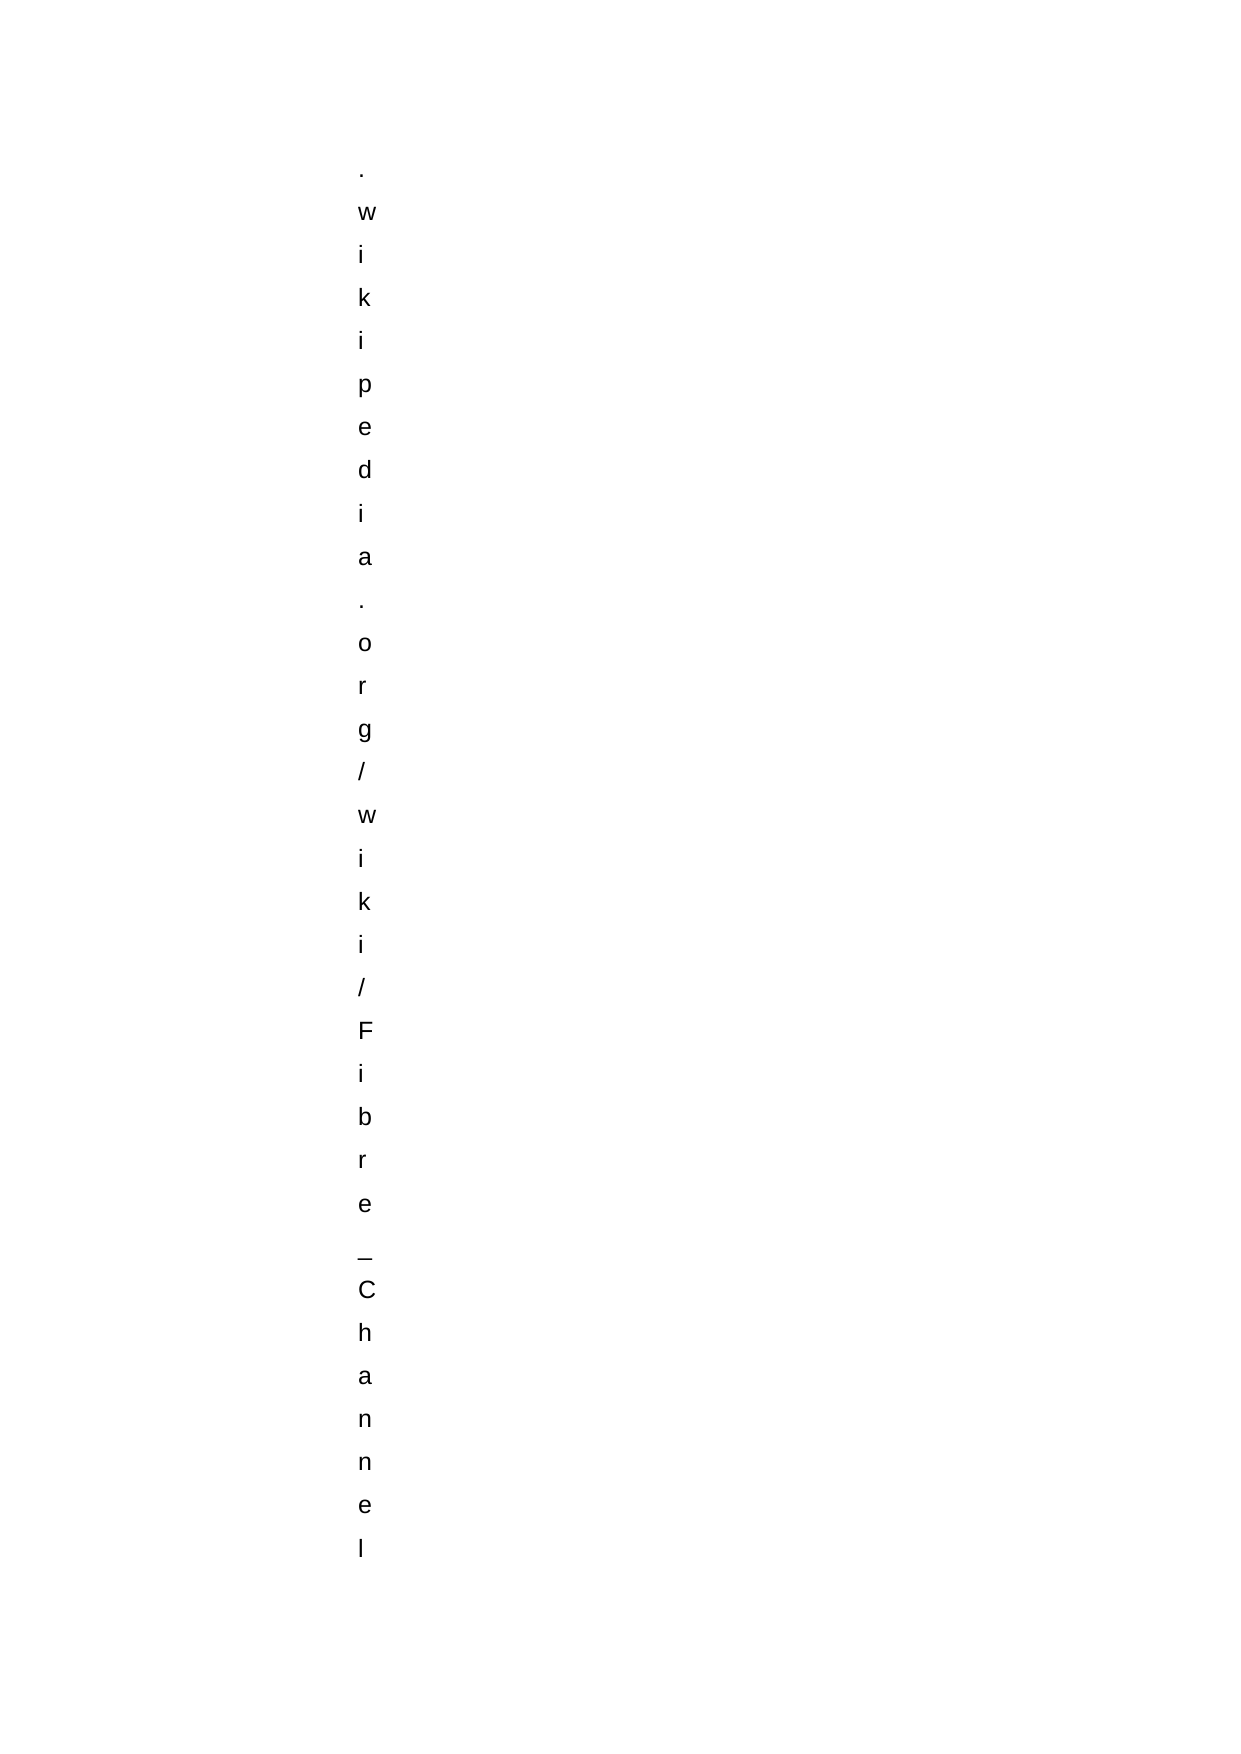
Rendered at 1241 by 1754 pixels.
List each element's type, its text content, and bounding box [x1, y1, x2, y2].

table_cell https://en.wikipedia.org/wiki/Fibre_Channel [272, 154, 372, 1592]
